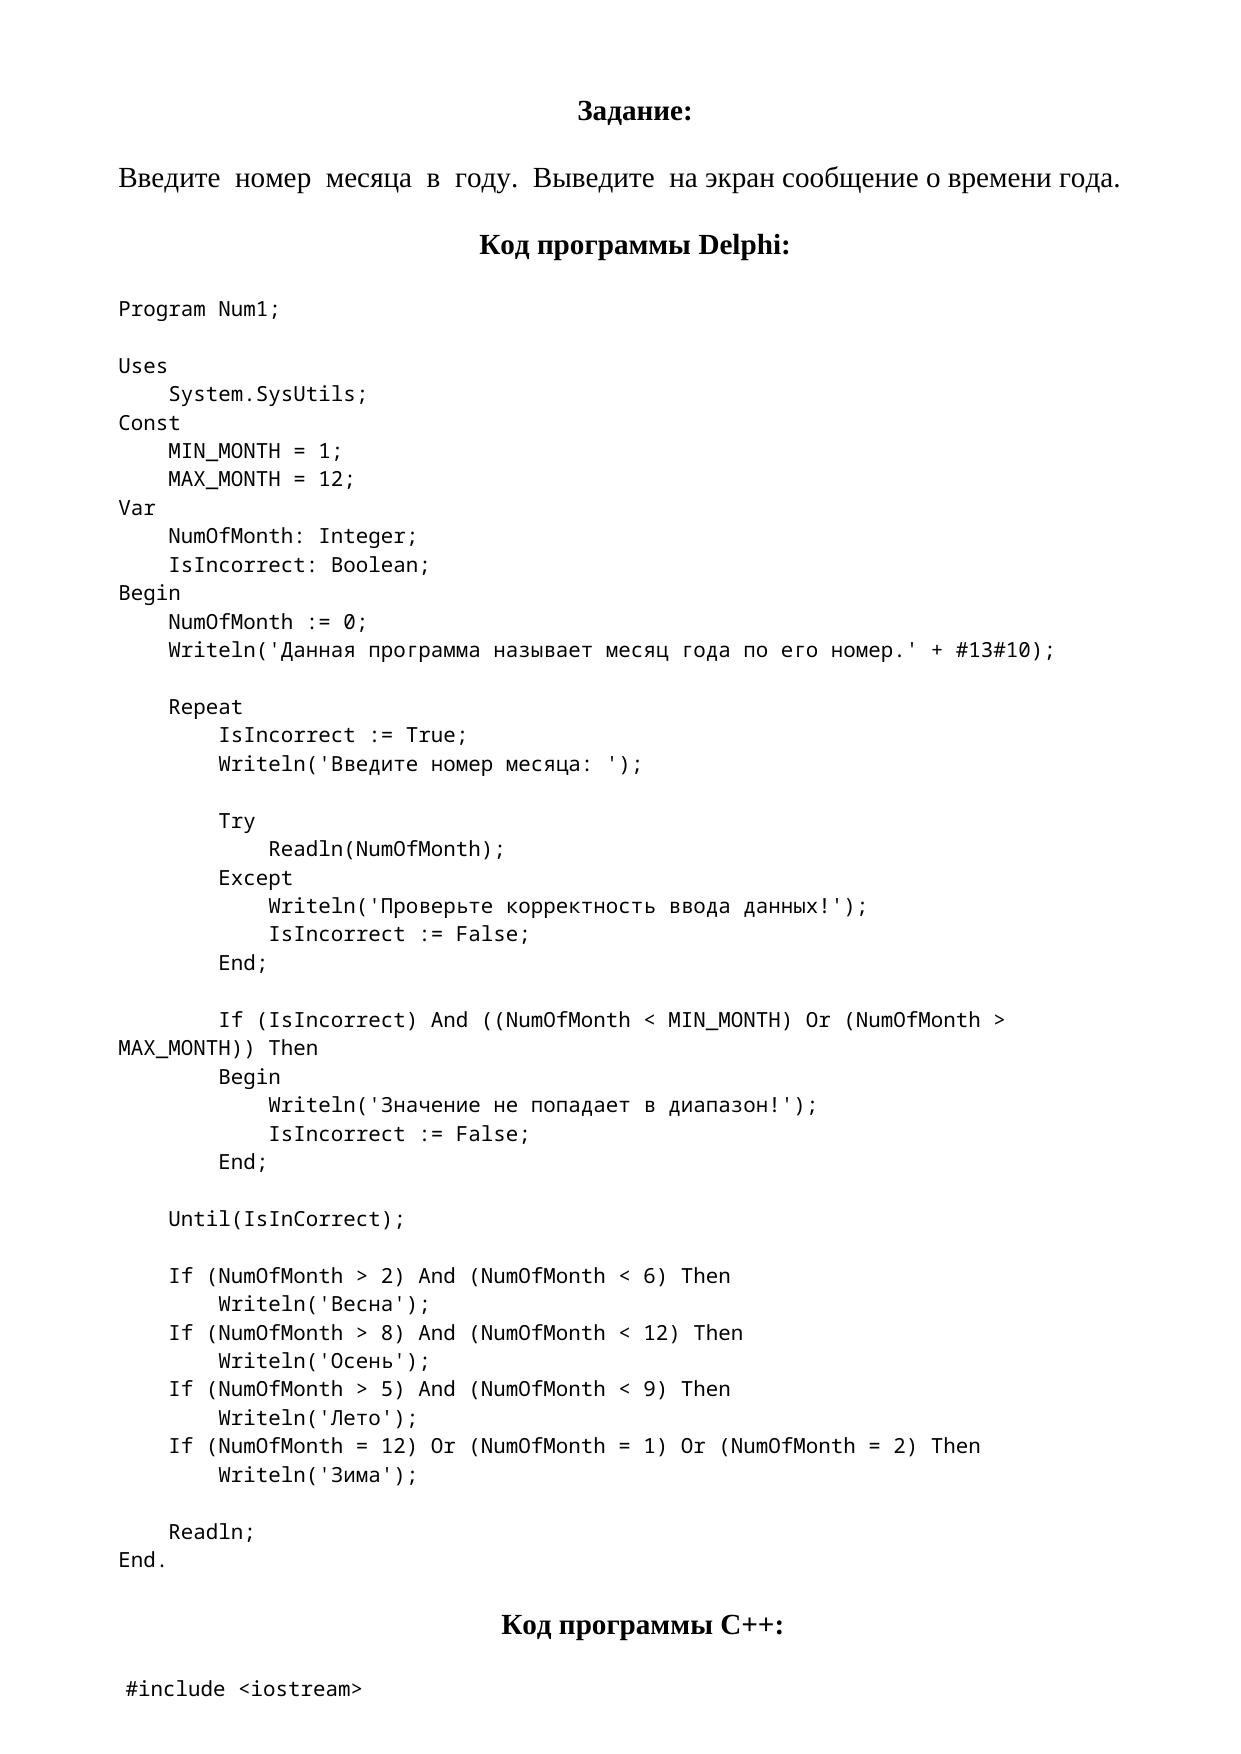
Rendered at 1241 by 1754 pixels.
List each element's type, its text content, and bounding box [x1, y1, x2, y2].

text Задание: [118, 93, 1152, 126]
text Var [118, 493, 1152, 521]
text IsIncorrect := True; [118, 721, 1152, 749]
text IsIncorrect := False; [118, 1119, 1152, 1147]
text Writeln('Данная программа называет месяц года по его номер.' + #13#10); [118, 635, 1152, 664]
text Код программы С++: [44, 1607, 1240, 1641]
text NumOfMonth: Integer; [118, 521, 1152, 550]
text If (IsIncorrect) And ((NumOfMonth < MIN_MONTH) Or (NumOfMonth > MAX_MONTH)) Then [118, 1005, 1152, 1062]
text Const [118, 408, 1152, 436]
text Until(IsInCorrect); [118, 1204, 1152, 1232]
text MIN_MONTH = 1; [118, 436, 1152, 464]
text Readln; [118, 1517, 1152, 1545]
text Except [118, 863, 1152, 891]
text Writeln('Лето'); [118, 1403, 1152, 1431]
text Program Num1; [118, 294, 1152, 322]
text MAX_MONTH = 12; [118, 464, 1152, 493]
text If (NumOfMonth = 12) Or (NumOfMonth = 1) Or (NumOfMonth = 2) Then [118, 1431, 1152, 1460]
text End; [118, 1147, 1152, 1176]
text If (NumOfMonth > 8) And (NumOfMonth < 12) Then [118, 1318, 1152, 1346]
text Writeln('Проверьте корректность ввода данных!'); [118, 891, 1152, 919]
text Введите номер месяца в году. Выведите на экран сообщение о времени года. [118, 160, 1152, 193]
text Writeln('Значение не попадает в диапазон!'); [118, 1090, 1152, 1119]
text Readln(NumOfMonth); [118, 834, 1152, 863]
text IsIncorrect := False; [118, 919, 1152, 948]
text #include <iostream> [118, 1674, 1240, 1703]
text Uses [118, 351, 1152, 379]
text Begin [118, 578, 1152, 607]
text Код программы Delphi: [118, 227, 1152, 260]
text Writeln('Осень'); [118, 1346, 1152, 1374]
text System.SysUtils; [118, 379, 1152, 408]
text Writeln('Зима'); [118, 1460, 1152, 1488]
text If (NumOfMonth > 2) And (NumOfMonth < 6) Then [118, 1261, 1152, 1289]
text Try [118, 806, 1152, 834]
text NumOfMonth := 0; [118, 607, 1152, 635]
text If (NumOfMonth > 5) And (NumOfMonth < 9) Then [118, 1374, 1152, 1403]
text IsIncorrect: Boolean; [118, 550, 1152, 578]
text Repeat [118, 692, 1152, 721]
text Writeln('Весна'); [118, 1289, 1152, 1318]
text Begin [118, 1062, 1152, 1090]
text End. [118, 1545, 1152, 1574]
text End; [118, 948, 1152, 976]
text Writeln('Введите номер месяца: '); [118, 749, 1152, 777]
